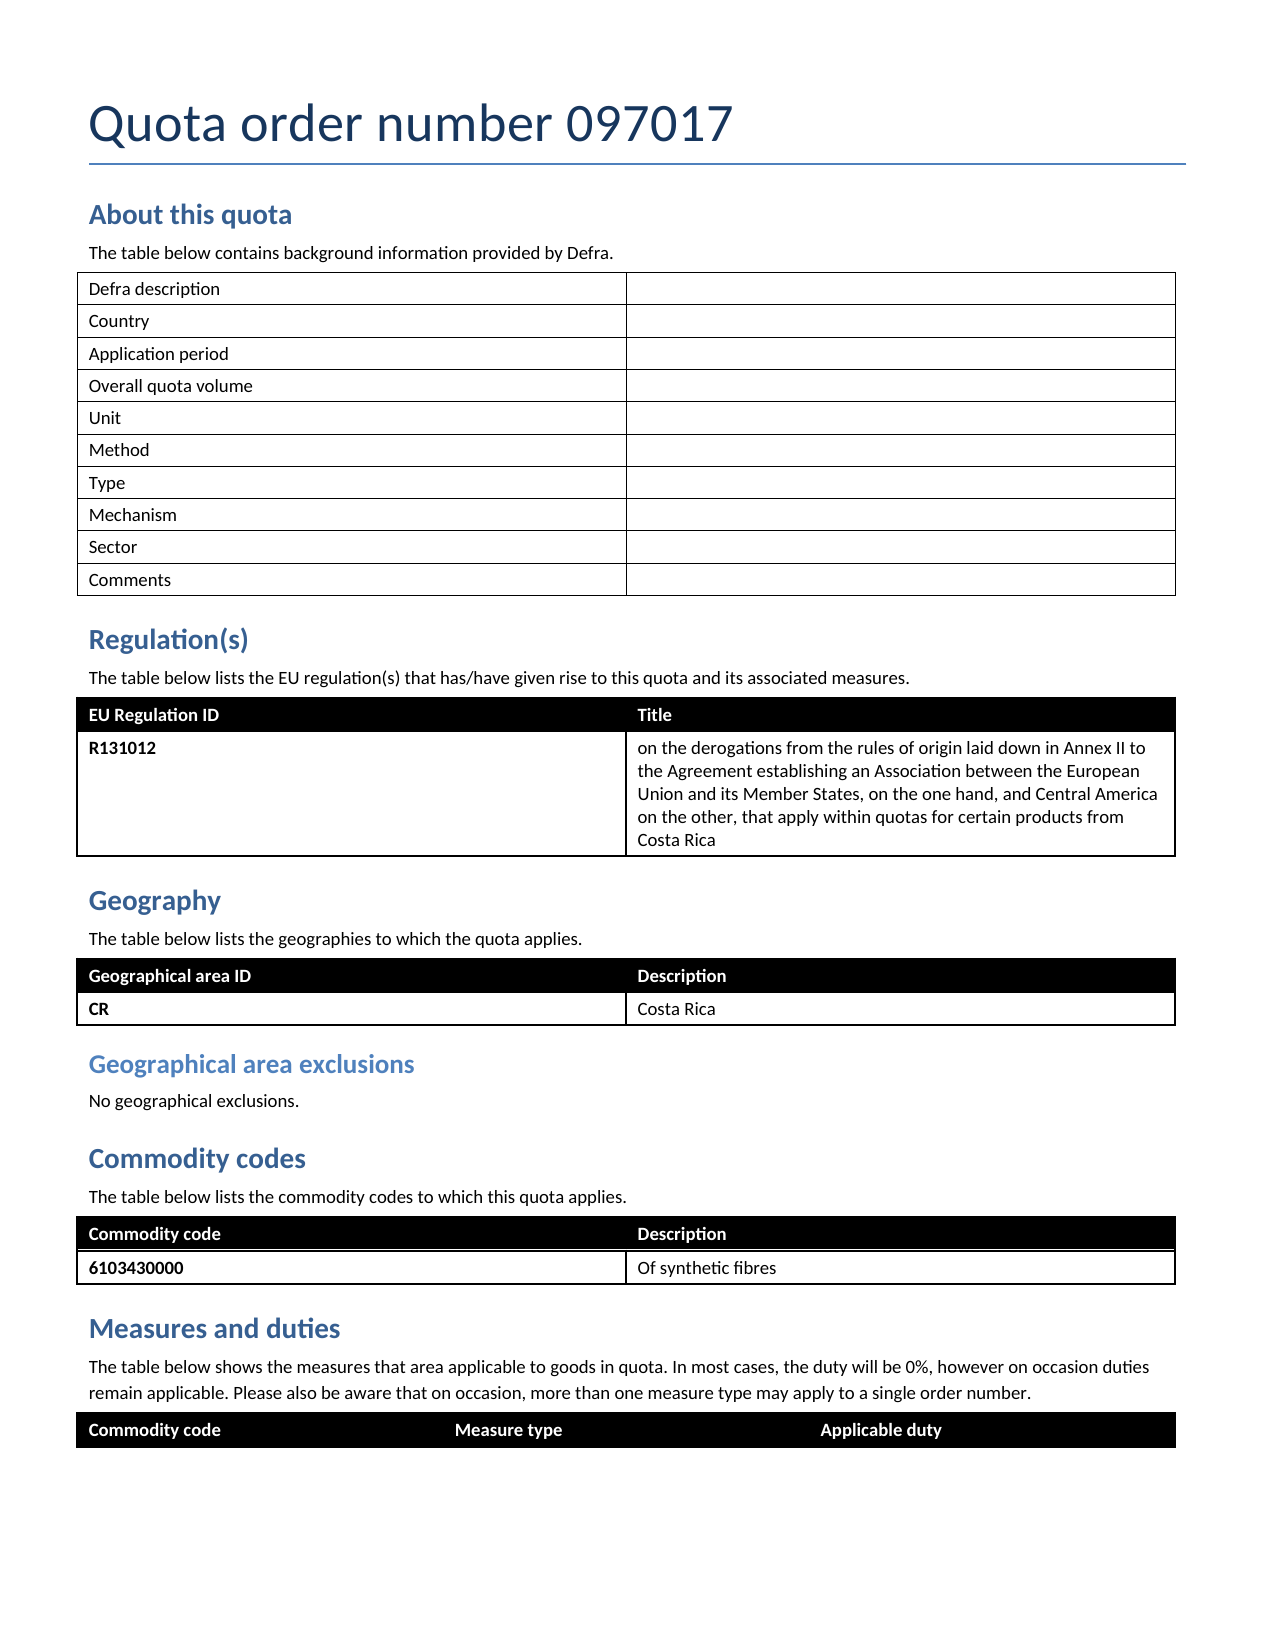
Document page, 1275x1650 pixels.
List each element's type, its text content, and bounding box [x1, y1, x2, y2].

table_header Applicable duty [809, 1414, 1174, 1445]
table_cell [627, 370, 1175, 401]
table_cell Application period [78, 338, 626, 369]
table_cell [627, 499, 1175, 530]
table_cell Comments [78, 564, 626, 595]
subtitle Commodity codes [88, 1141, 1186, 1176]
table_cell Unit [78, 402, 626, 433]
table_header Commodity code [78, 1218, 626, 1249]
table_header Description [626, 1218, 1174, 1249]
subtitle Regulation(s) [88, 621, 1186, 657]
table_header Defra description [78, 273, 626, 304]
text The table below lists the commodity codes to which this quota applies. [88, 1186, 1186, 1209]
table_cell R131012 [78, 732, 625, 855]
subtitle About this quota [88, 196, 1186, 232]
table_cell Sector [78, 531, 626, 563]
table_cell [627, 305, 1175, 337]
table_cell Mechanism [78, 499, 626, 530]
text The table below lists the geographies to which the quota applies. [88, 927, 1186, 950]
table_header Description [626, 960, 1174, 991]
table_cell 6103430000 [78, 1252, 625, 1283]
table_cell Overall quota volume [78, 370, 626, 401]
table_header Commodity code [78, 1414, 443, 1445]
title Quota order number 097017 [88, 88, 1186, 165]
table_cell Type [78, 467, 626, 498]
table_cell Method [78, 435, 626, 466]
table_cell [627, 402, 1175, 433]
table_cell [627, 435, 1175, 466]
text The table below shows the measures that area applicable to goods in quota. In most cases, the duty will be 0%, however on occasion duties remain applicable. Please also be aware that on occasion, more than one measure type may apply to a single order number. [88, 1355, 1186, 1404]
table_cell Of synthetic fibres [627, 1252, 1174, 1283]
table_cell [627, 564, 1175, 595]
table_header Measure type [443, 1414, 809, 1445]
text The table below contains background information provided by Defra. [88, 241, 1186, 264]
table_cell CR [78, 993, 625, 1024]
subtitle Measures and duties [88, 1310, 1186, 1346]
table_cell [627, 467, 1175, 498]
subtitle Geographical area exclusions [88, 1047, 1186, 1080]
table_cell Country [78, 305, 626, 337]
table_cell [627, 531, 1175, 563]
table_header Geographical area ID [78, 960, 626, 991]
text The table below lists the EU regulation(s) that has/have given rise to this quota and its associated measures. [88, 666, 1186, 689]
table_cell [627, 338, 1175, 369]
table_header Title [626, 699, 1174, 730]
table_header [627, 273, 1175, 304]
text No geographical exclusions. [88, 1089, 1186, 1112]
subtitle Geography [88, 882, 1186, 918]
table_header EU Regulation ID [78, 699, 626, 730]
table_cell Costa Rica [627, 993, 1174, 1024]
table_cell on the derogations from the rules of origin laid down in Annex II to the Agreement establishing an Association between the European Union and its Member States, on the one hand, and Central America on the other, that apply within quotas for certain products from Costa Rica [627, 732, 1174, 855]
